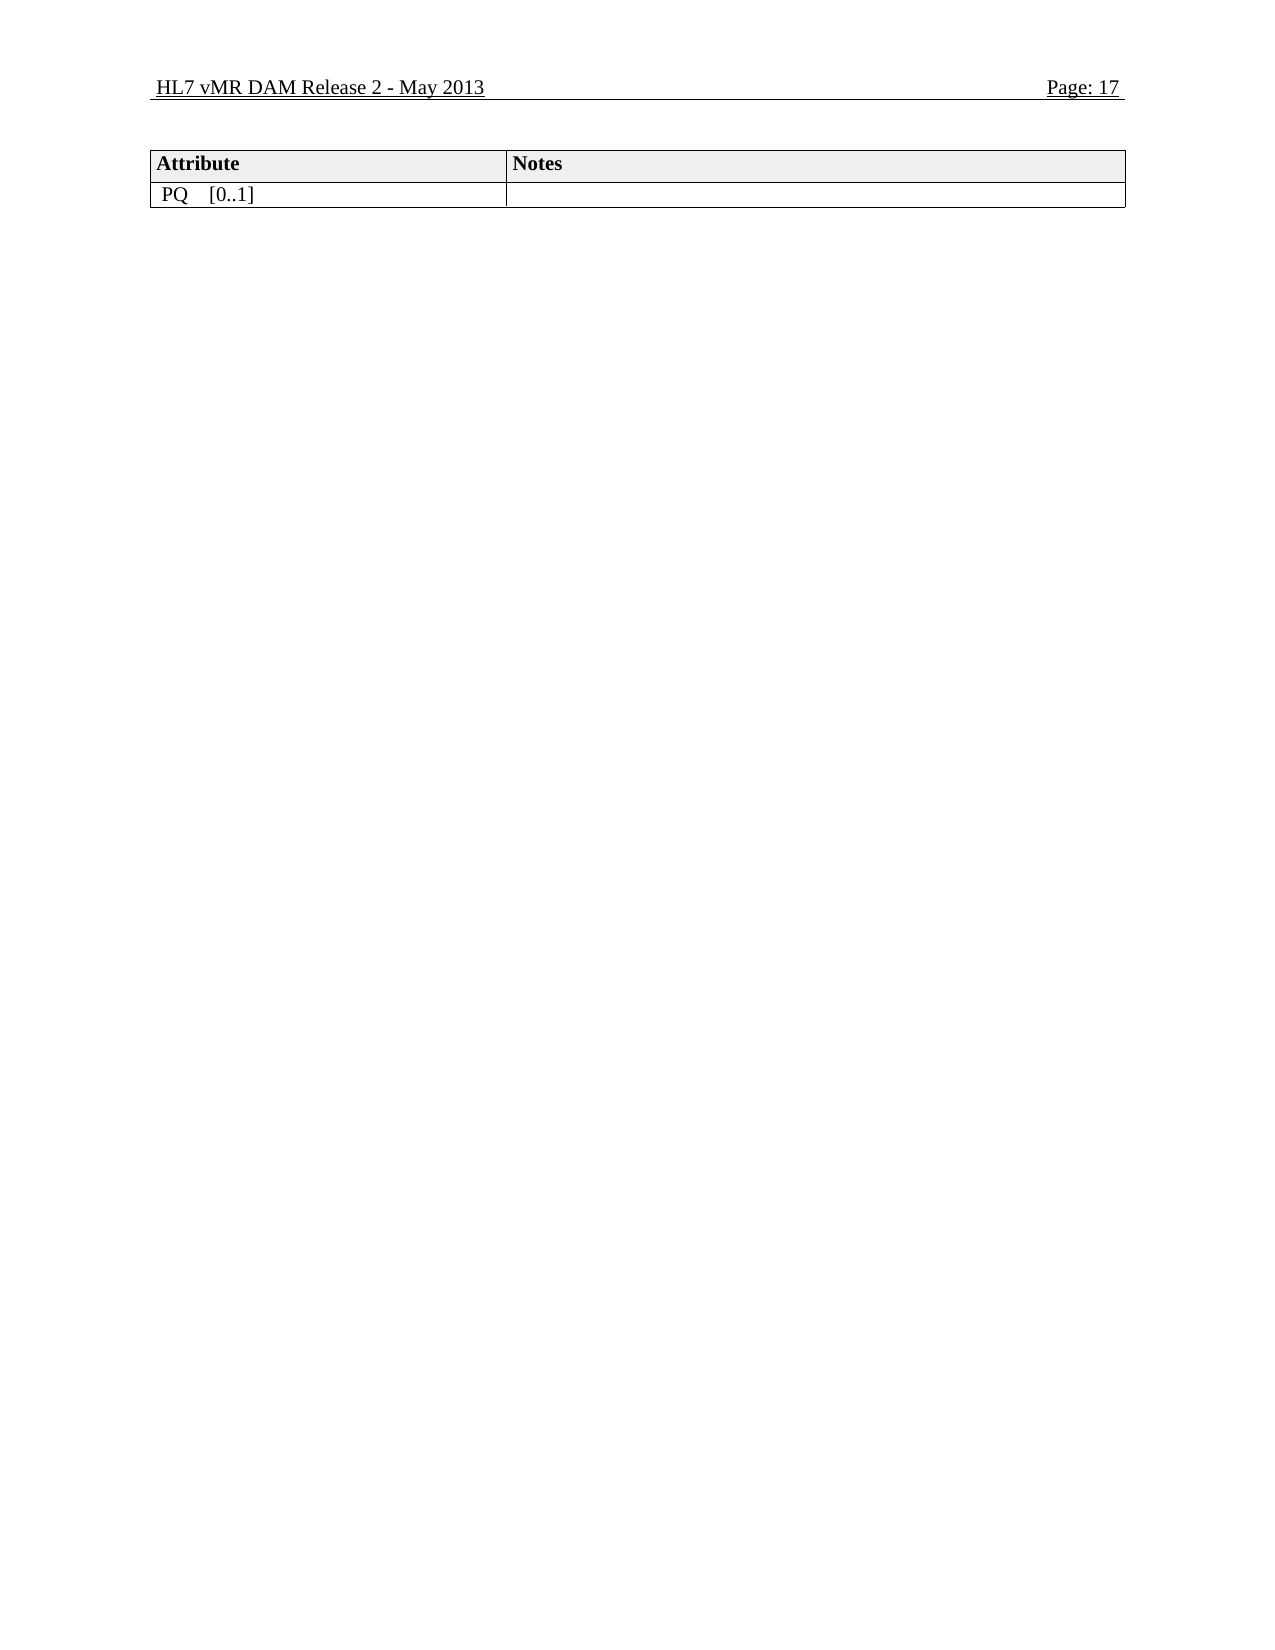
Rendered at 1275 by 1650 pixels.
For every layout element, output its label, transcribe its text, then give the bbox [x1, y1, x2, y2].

table_header Notes [507, 151, 1125, 182]
table_cell searchForwardTimePeriod PQ [0..1] [151, 183, 506, 206]
table_header Attribute [151, 151, 506, 182]
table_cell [507, 183, 1125, 206]
